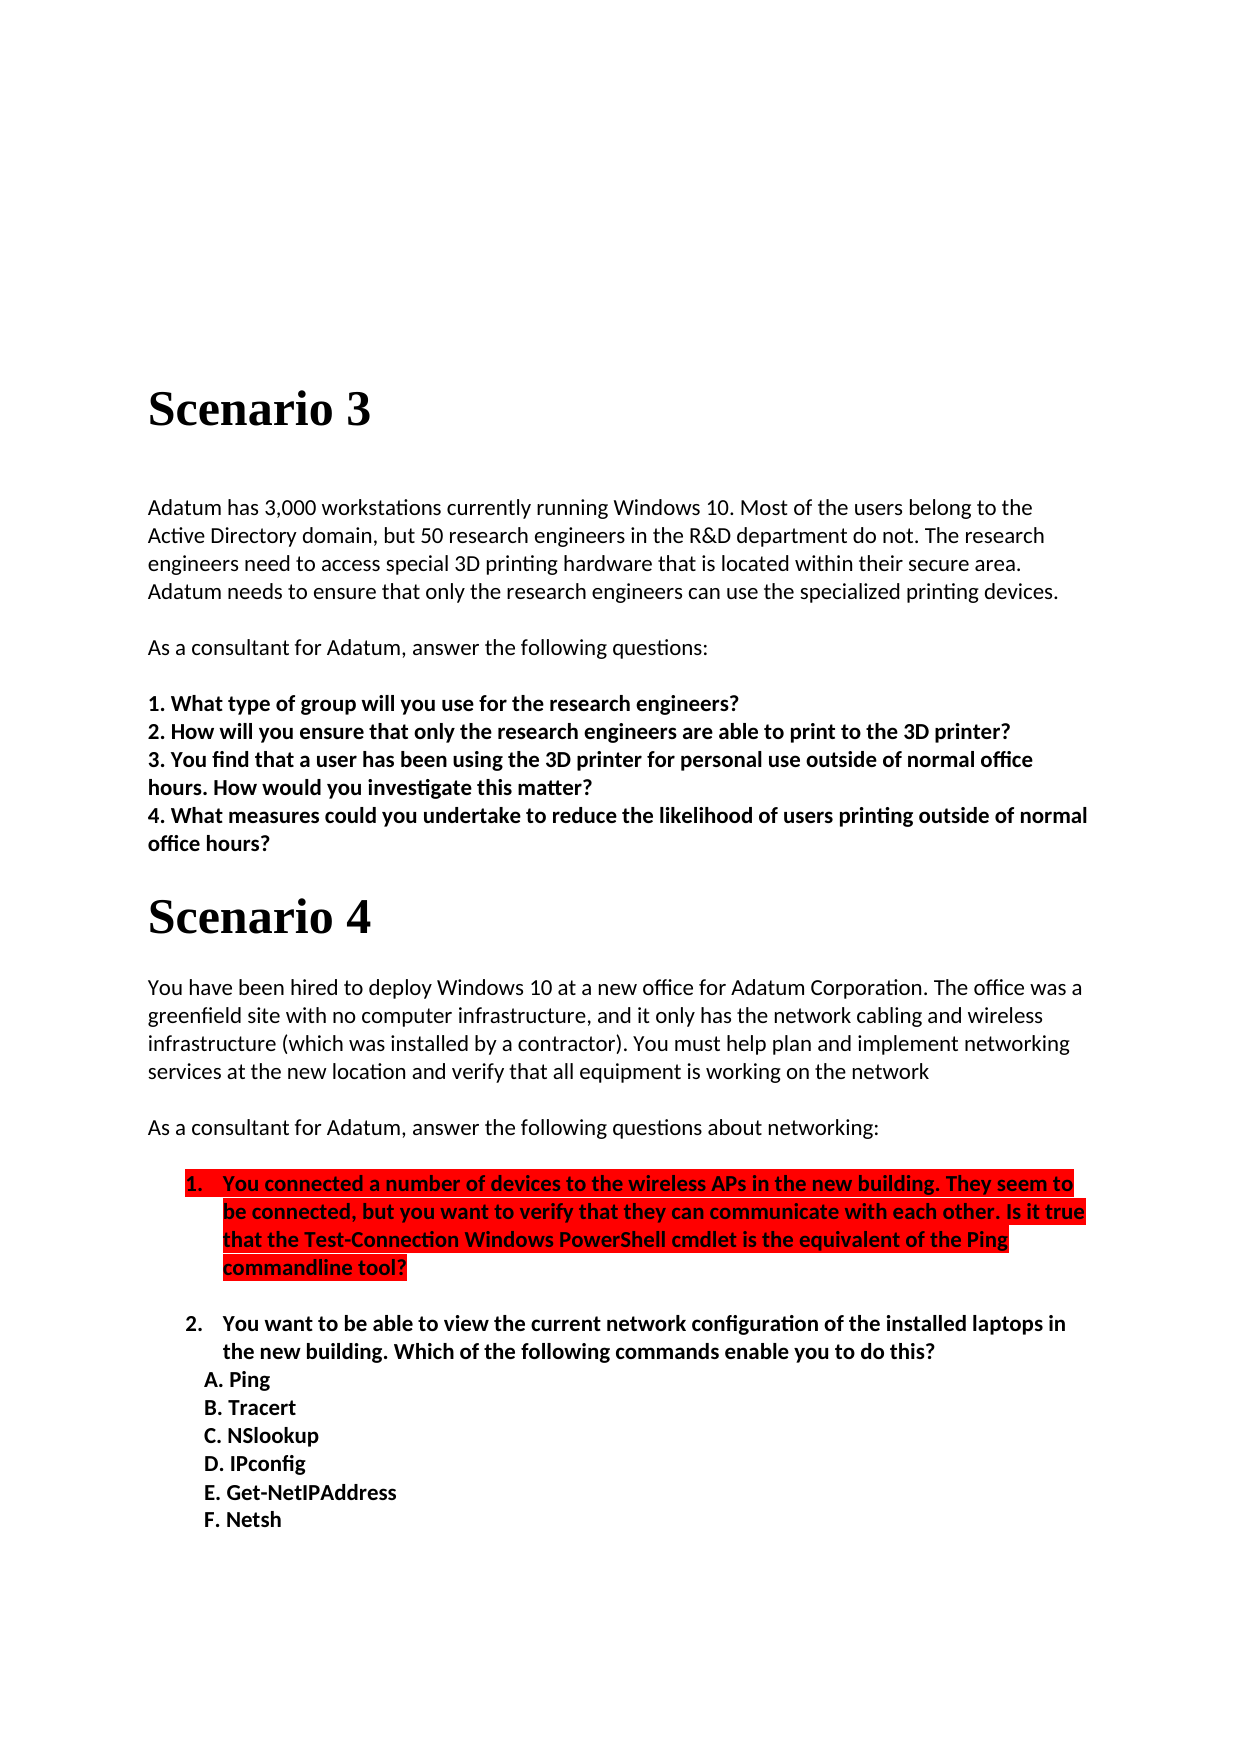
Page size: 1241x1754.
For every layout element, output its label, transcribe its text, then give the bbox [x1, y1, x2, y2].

text As a consultant for Adatum, answer the following questions: [148, 633, 1093, 661]
text 4. What measures could you undertake to reduce the likelihood of users printing outside of normal office hours? [148, 801, 1093, 857]
text D. IPconfig [204, 1449, 1093, 1478]
list You connected a number of devices to the wireless APs in the new building. They seem to be connected, but you want to verify that they can communicate with each other. Is it true that the Test-Connection Windows PowerShell cmdlet is the equivalent of the Ping commandline tool? [185, 1169, 1093, 1281]
subtitle Scenario 4 [148, 887, 1093, 944]
text F. Netsh [204, 1506, 1093, 1534]
text 1. What type of group will you use for the research engineers? [148, 689, 1093, 717]
text C. NSlookup [204, 1422, 1093, 1449]
text As a consultant for Adatum, answer the following questions about networking: [148, 1113, 1093, 1141]
list You want to be able to view the current network configuration of the installed laptops in the new building. Which of the following commands enable you to do this? [185, 1309, 1093, 1366]
text 3. You find that a user has been using the 3D printer for personal use outside of normal office hours. How would you investigate this matter? [148, 745, 1093, 801]
text A. Ping [204, 1366, 1093, 1393]
subtitle Scenario 3 [148, 378, 1093, 436]
text You have been hired to deploy Windows 10 at a new office for Adatum Corporation. The office was a greenfield site with no computer infrastructure, and it only has the network cabling and wireless infrastructure (which was installed by a contractor). You must help plan and implement networking services at the new location and verify that all equipment is working on the network [148, 973, 1093, 1085]
text B. Tracert [204, 1393, 1093, 1422]
text Adatum has 3,000 workstations currently running Windows 10. Most of the users belong to the Active Directory domain, but 50 research engineers in the R&D department do not. The research engineers need to access special 3D printing hardware that is located within their secure area. Adatum needs to ensure that only the research engineers can use the specialized printing devices. [148, 493, 1093, 605]
text 2. How will you ensure that only the research engineers are able to print to the 3D printer? [148, 717, 1093, 745]
text E. Get-NetIPAddress [204, 1478, 1093, 1506]
